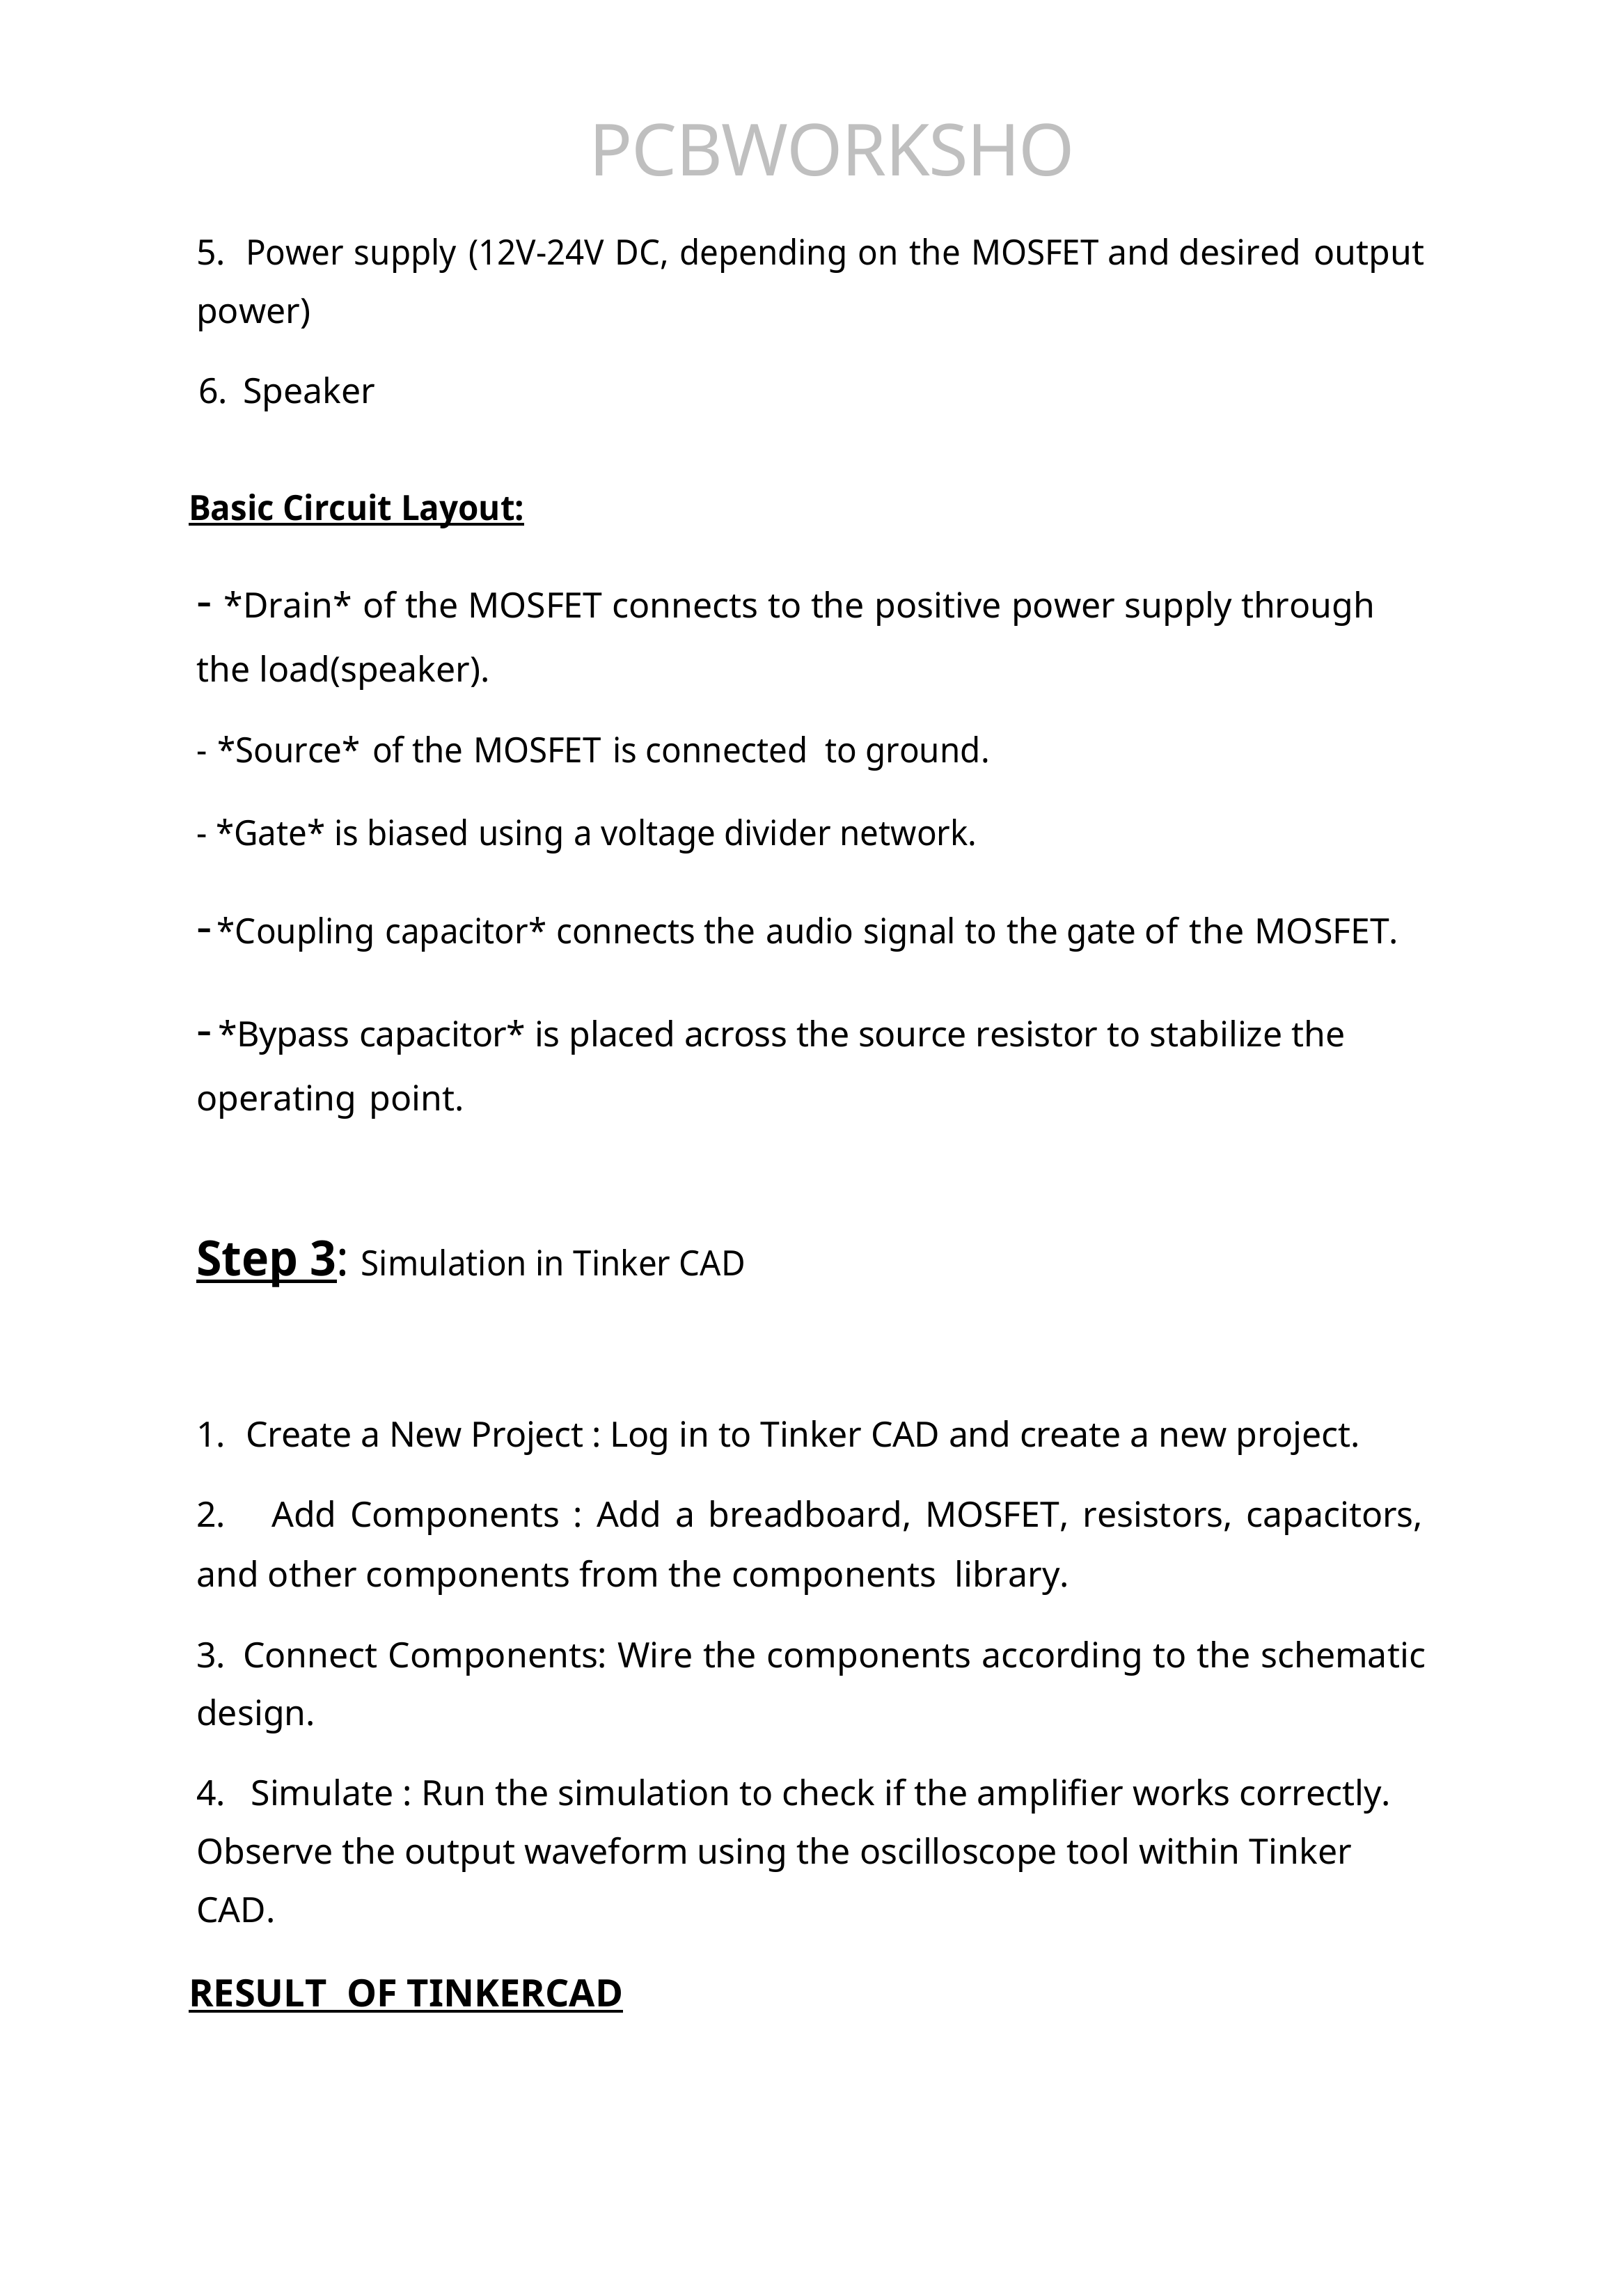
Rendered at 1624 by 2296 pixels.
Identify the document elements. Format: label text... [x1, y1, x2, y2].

list Simulate : Run the simulation to check if the amplifier works correctly. Observe the output waveform using the oscilloscope tool within Tinker CAD. [196, 1768, 1435, 1933]
list *Drain* of the MOSFET connects to the positive power supply through the load(speaker). [196, 566, 1405, 692]
text Basic Circuit Layout: [189, 483, 1492, 530]
list Add Components : Add a breadboard, MOSFET, resistors, capacitors, and other components from the components library. [196, 1491, 1424, 1597]
text Step 3: Simulation in Tinker CAD [196, 1224, 1492, 1290]
text - *Gate* is biased using a voltage divider network. [196, 808, 1492, 856]
list *Bypass capacitor* is placed across the source resistor to stabilize the operating point. [196, 995, 1435, 1121]
list Speaker [199, 366, 1492, 414]
text RESULT OF TINKERCAD [189, 1967, 1492, 2018]
text - *Source* of the MOSFET is connected to ground. [196, 725, 1492, 773]
list Power supply (12V-24V DC, depending on the MOSFET and desired output power) [196, 228, 1435, 333]
list Connect Components: Wire the components according to the schematic design. [196, 1630, 1426, 1736]
list *Coupling capacitor* connects the audio signal to the gate of the MOSFET. [196, 892, 1434, 958]
list Create a New Project : Log in to Tinker CAD and create a new project. [196, 1410, 1433, 1458]
